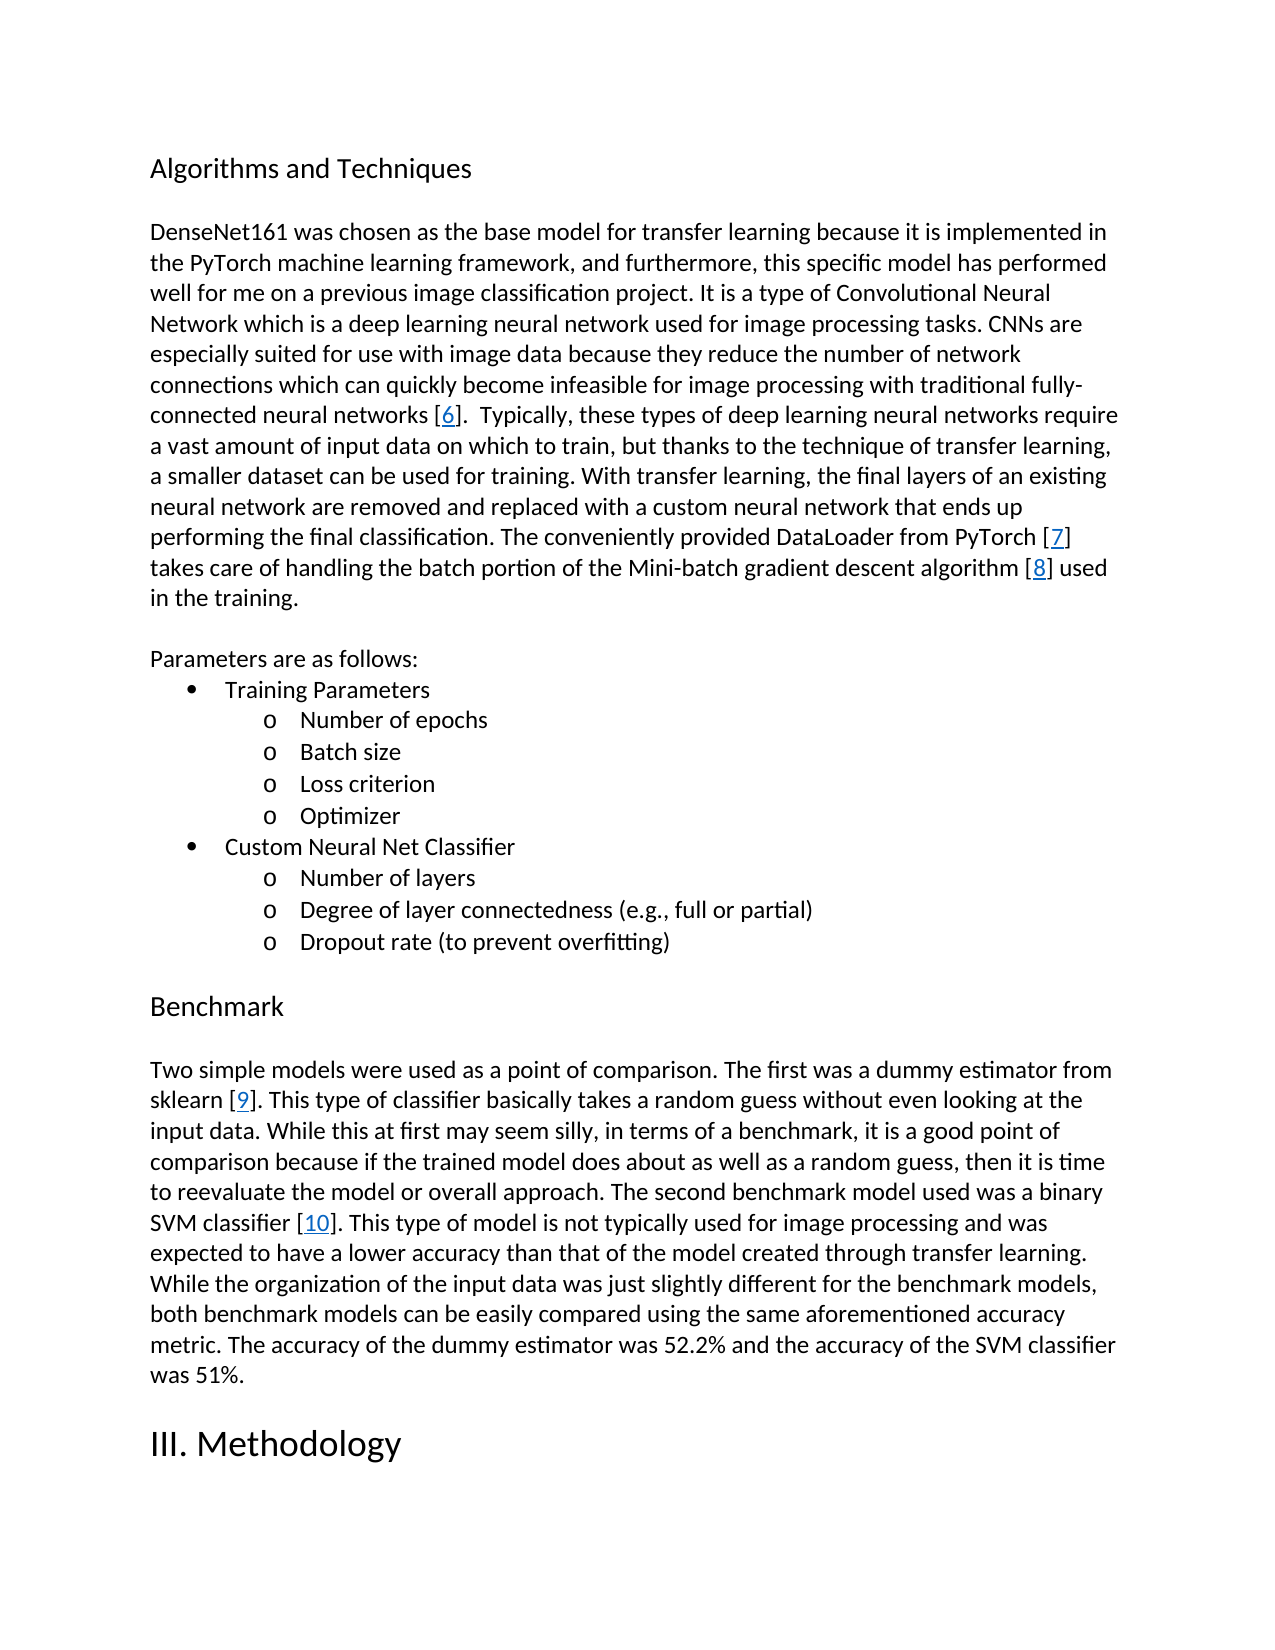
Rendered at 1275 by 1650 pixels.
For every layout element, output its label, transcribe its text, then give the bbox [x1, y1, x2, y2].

list Number of epochs [262, 704, 1125, 736]
list Loss criterion [262, 768, 1125, 800]
text Benchmark [150, 988, 1125, 1023]
list Training Parameters [187, 674, 1125, 704]
list Number of layers [262, 862, 1125, 894]
text III. Methodology [150, 1420, 1125, 1466]
list Optimizer [262, 800, 1125, 832]
text DenseNet161 was chosen as the base model for transfer learning because it is implemented in the PyTorch machine learning framework, and furthermore, this specific model has performed well for me on a previous image classification project. It is a type of Convolutional Neural Network which is a deep learning neural network used for image processing tasks. CNNs are especially suited for use with image data because they reduce the number of network connections which can quickly become infeasible for image processing with traditional fully-connected neural networks [6]. Typically, these types of deep learning neural networks require a vast amount of input data on which to train, but thanks to the technique of transfer learning, a smaller dataset can be used for training. With transfer learning, the final layers of an existing neural network are removed and replaced with a custom neural network that ends up performing the final classification. The conveniently provided DataLoader from PyTorch [7] takes care of handling the batch portion of the Mini-batch gradient descent algorithm [8] used in the training. [150, 216, 1125, 613]
text Algorithms and Techniques [150, 150, 1125, 186]
list Batch size [262, 736, 1125, 768]
list Custom Neural Net Classifier [187, 832, 1125, 862]
list Dropout rate (to prevent overfitting) [262, 926, 1125, 957]
text Two simple models were used as a point of comparison. The first was a dummy estimator from sklearn [9]. This type of classifier basically takes a random guess without even looking at the input data. While this at first may seem silly, in terms of a benchmark, it is a good point of comparison because if the trained model does about as well as a random guess, then it is time to reevaluate the model or overall approach. The second benchmark model used was a binary SVM classifier [10]. This type of model is not typically used for image processing and was expected to have a lower accuracy than that of the model created through transfer learning. While the organization of the input data was just slightly different for the benchmark models, both benchmark models can be easily compared using the same aforementioned accuracy metric. The accuracy of the dummy estimator was 52.2% and the accuracy of the SVM classifier was 51%. [150, 1054, 1125, 1390]
list Degree of layer connectedness (e.g., full or partial) [262, 894, 1125, 926]
text Parameters are as follows: [150, 643, 1125, 674]
